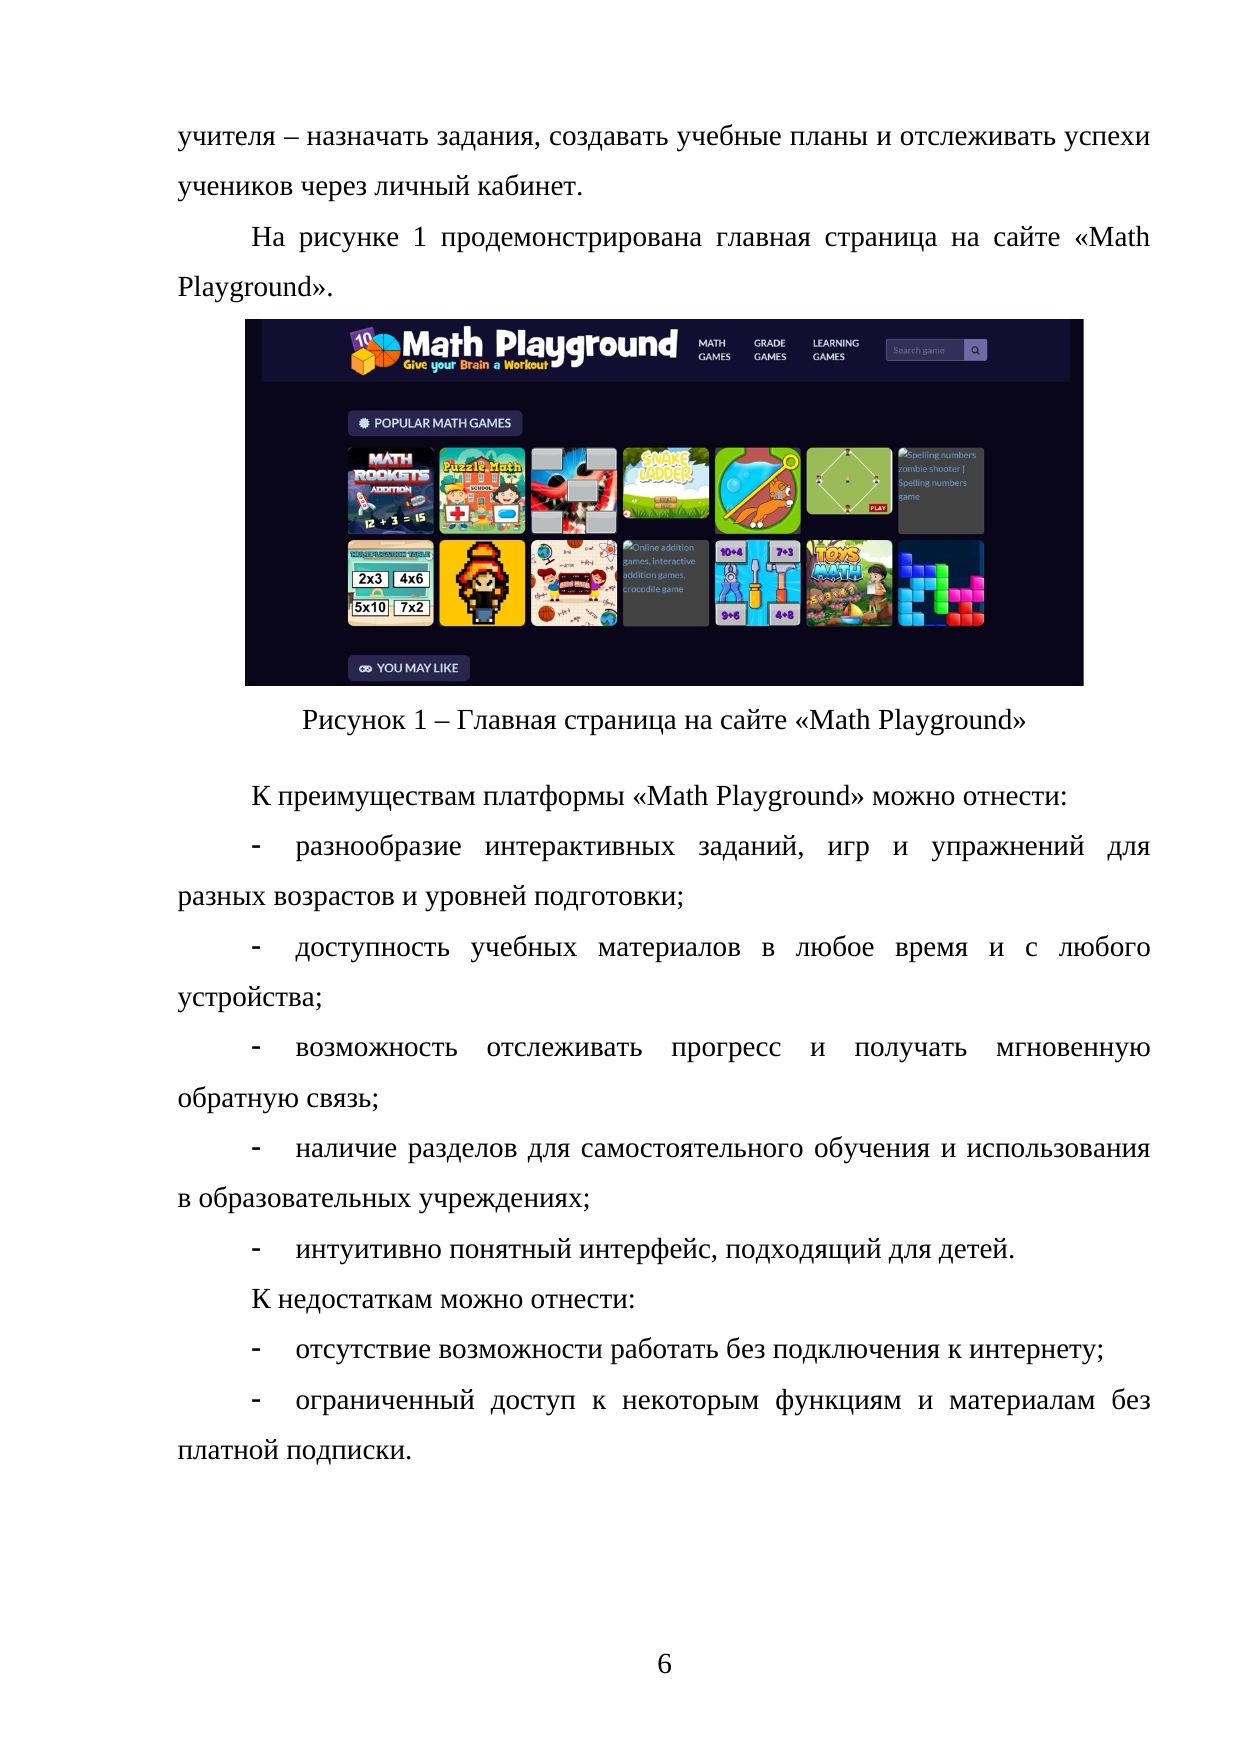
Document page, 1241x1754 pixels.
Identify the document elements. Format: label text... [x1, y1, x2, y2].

text К преимуществам платформы «Math Playground» можно отнести: [177, 778, 1152, 811]
list разнообразие интерактивных заданий, игр и упражнений для разных возрастов и уровней подготовки; [177, 828, 1152, 912]
list возможность отслеживать прогресс и получать мгновенную обратную связь; [177, 1029, 1152, 1113]
text К недостаткам можно отнести: [177, 1281, 1152, 1315]
list ограниченный доступ к некоторым функциям и материалам без платной подписки. [177, 1382, 1152, 1466]
list доступность учебных материалов в любое время и с любого устройства; [177, 929, 1152, 1013]
picture [245, 319, 1084, 686]
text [177, 118, 1152, 202]
text На рисунке 1 продемонстрирована главная страница на сайте «Math Playground». [177, 219, 1152, 303]
list наличие разделов для самостоятельного обучения и использования в образовательных учреждениях; [177, 1130, 1152, 1214]
list отсутствие возможности работать без подключения к интернету; [177, 1332, 1152, 1365]
list интуитивно понятный интерфейс, подходящий для детей. [177, 1231, 1152, 1264]
